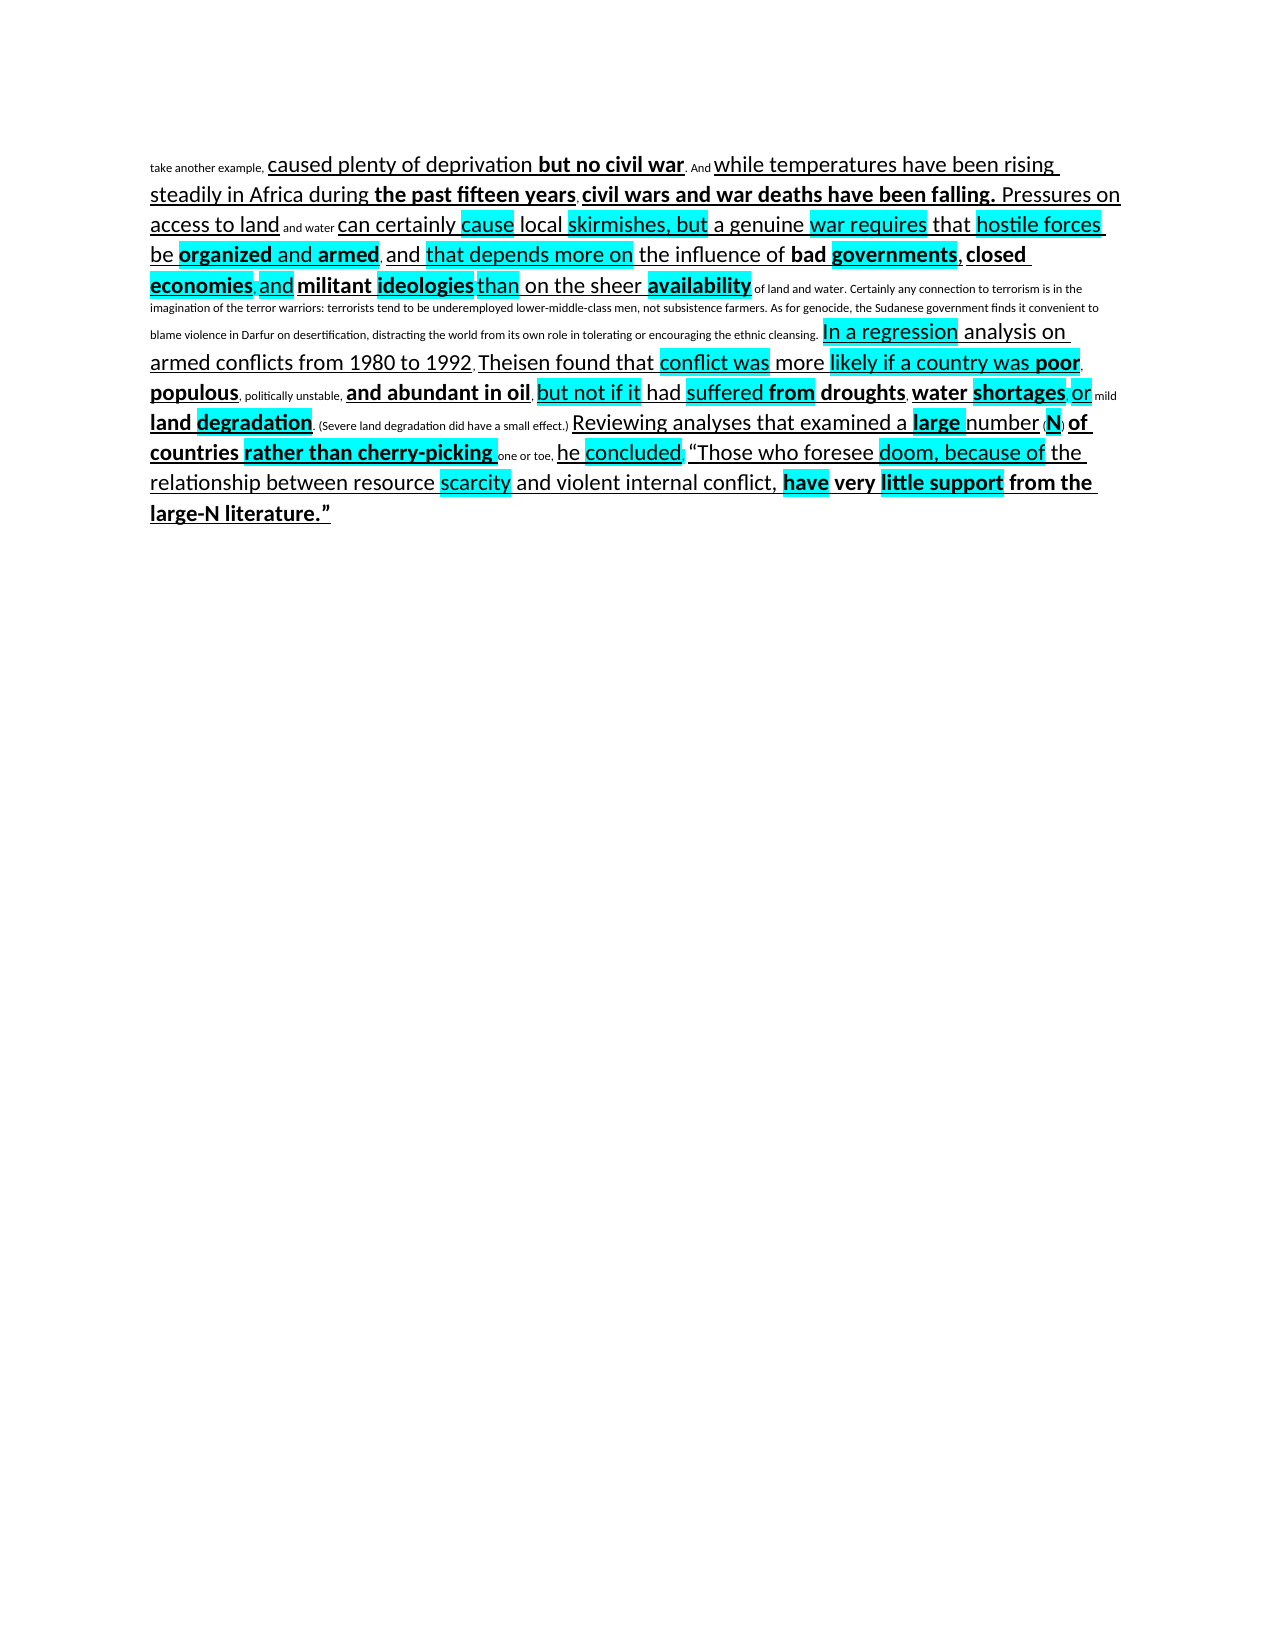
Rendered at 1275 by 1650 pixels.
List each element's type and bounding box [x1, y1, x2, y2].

text [150, 150, 1125, 527]
